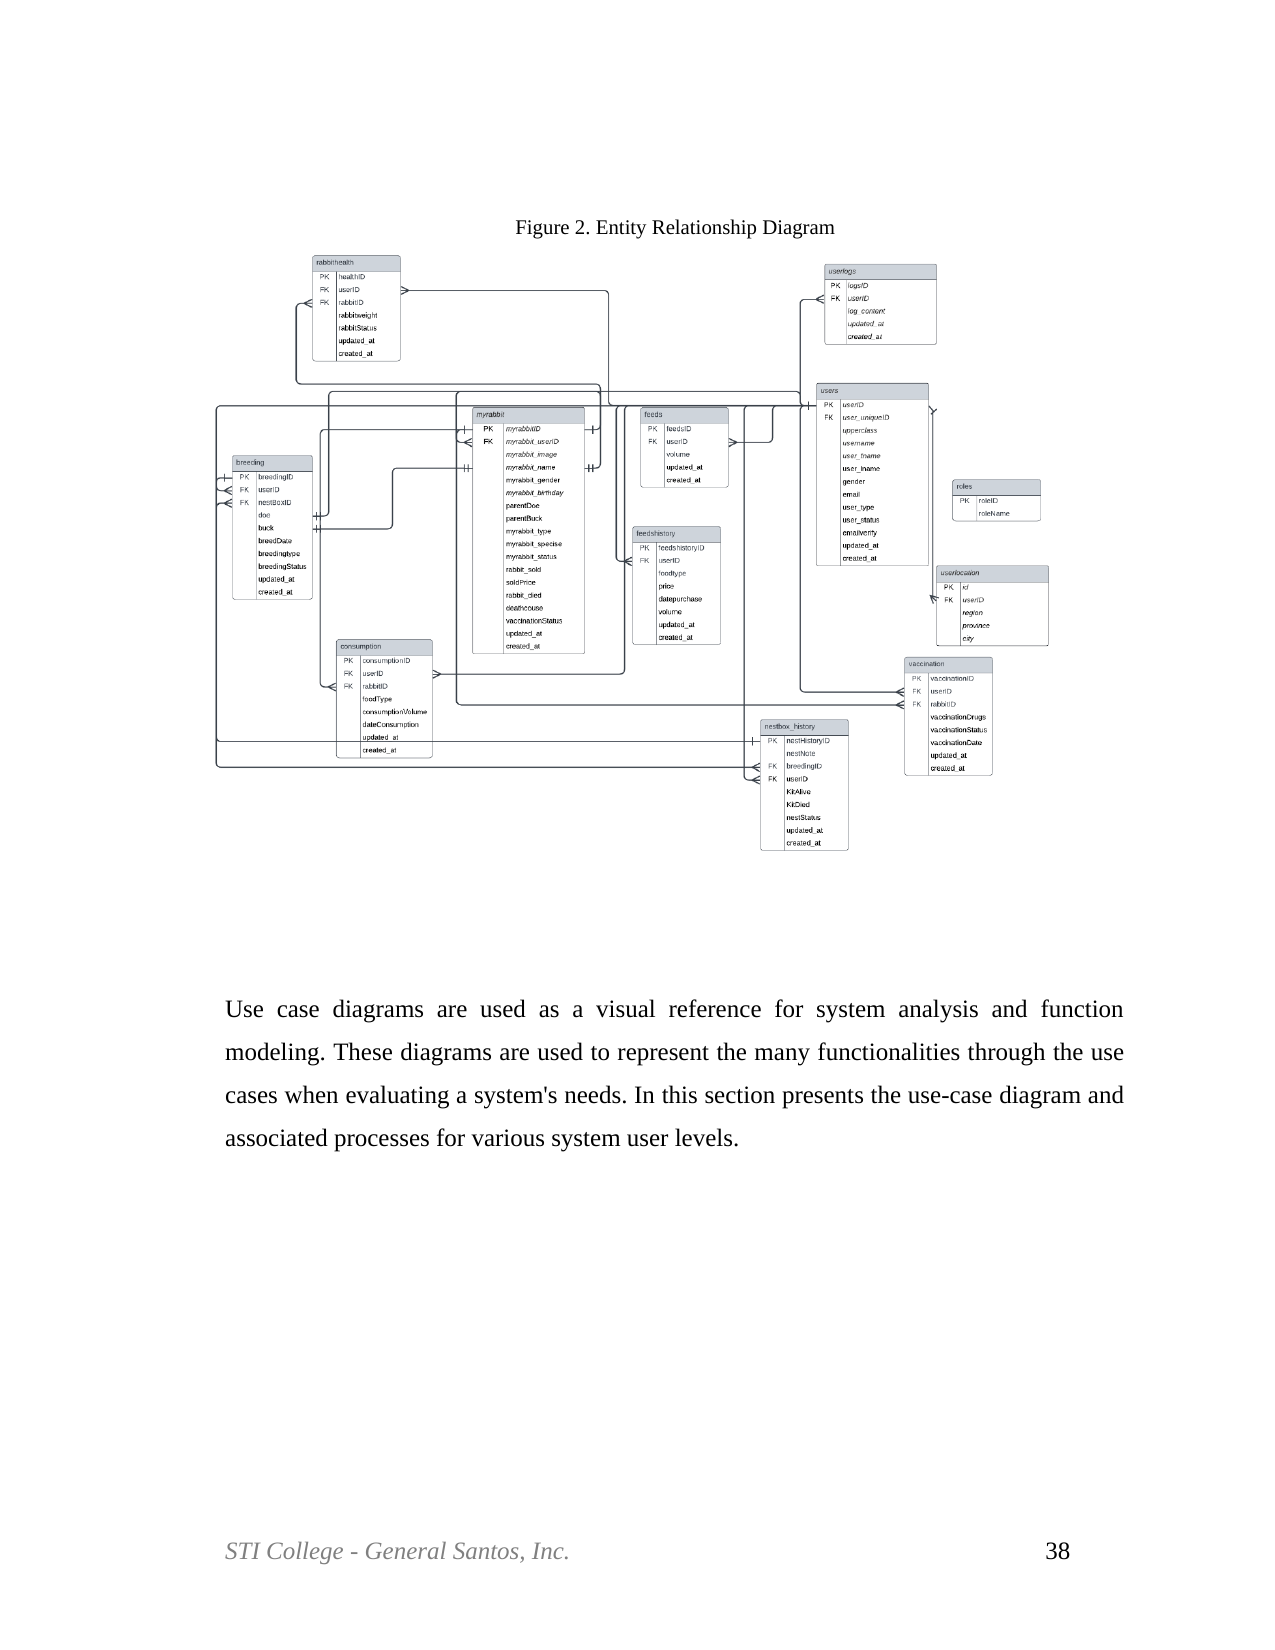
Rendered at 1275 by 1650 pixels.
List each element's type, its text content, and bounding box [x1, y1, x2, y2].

text Figure 2. Entity Relationship Diagram [225, 215, 1125, 239]
picture [136, 239, 1152, 915]
text Use case diagrams are used as a visual reference for system analysis and function modeling. These diagrams are used to represent the many functionalities through the use cases when evaluating a system's needs. In this section presents the use-case diagram and associated processes for various system user levels. [225, 915, 1125, 1152]
